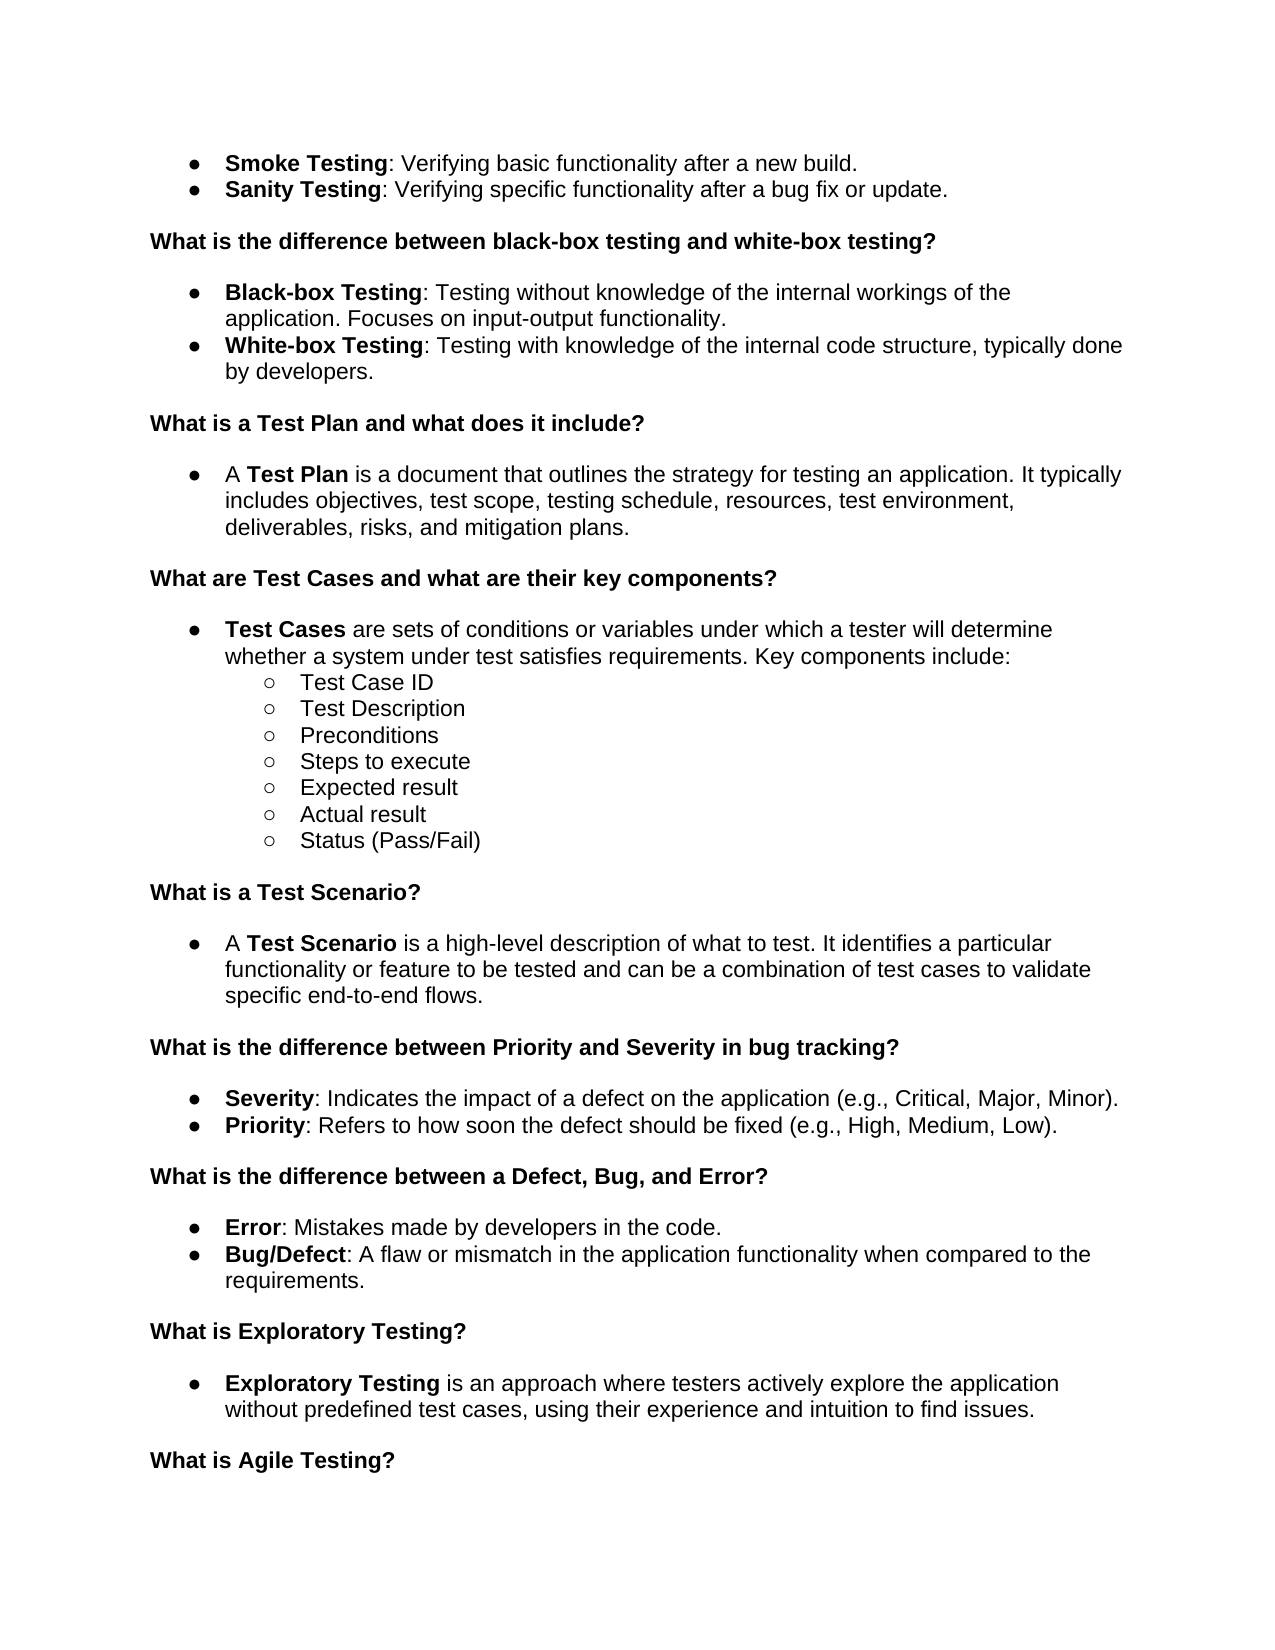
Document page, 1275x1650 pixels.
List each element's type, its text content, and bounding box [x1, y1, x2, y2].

list Actual result [262, 801, 1125, 827]
list Priority: Refers to how soon the defect should be fixed (e.g., High, Medium, Low). [187, 1112, 1125, 1138]
text What is Exploratory Testing? [150, 1318, 1125, 1345]
list Severity: Indicates the impact of a defect on the application (e.g., Critical, Major, Minor). [187, 1085, 1125, 1112]
list A Test Scenario is a high-level description of what to test. It identifies a particular functionality or feature to be tested and can be a combination of test cases to validate specific end-to-end flows. [187, 930, 1125, 1009]
text What is Agile Testing? [150, 1447, 1125, 1474]
list Test Case ID [262, 669, 1125, 695]
text What is a Test Scenario? [150, 878, 1125, 905]
list Steps to execute [262, 748, 1125, 774]
list Status (Pass/Fail) [262, 827, 1125, 853]
text What is the difference between Priority and Severity in bug tracking? [150, 1034, 1125, 1060]
list Bug/Defect: A flaw or mismatch in the application functionality when compared to the requirements. [187, 1241, 1125, 1293]
list Test Cases are sets of conditions or variables under which a tester will determine whether a system under test satisfies requirements. Key components include: [187, 616, 1125, 669]
text What are Test Cases and what are their key components? [150, 565, 1125, 591]
text What is the difference between black-box testing and white-box testing? [150, 228, 1125, 254]
text What is a Test Plan and what does it include? [150, 409, 1125, 436]
list Sanity Testing: Verifying specific functionality after a bug fix or update. [187, 176, 1125, 203]
list Preconditions [262, 722, 1125, 748]
list Test Description [262, 695, 1125, 722]
list Smoke Testing: Verifying basic functionality after a new build. [187, 150, 1125, 176]
text What is the difference between a Defect, Bug, and Error? [150, 1163, 1125, 1189]
list Exploratory Testing is an approach where testers actively explore the application without predefined test cases, using their experience and intuition to find issues. [187, 1370, 1125, 1422]
list Expected result [262, 774, 1125, 801]
list Error: Mistakes made by developers in the code. [187, 1214, 1125, 1241]
list White-box Testing: Testing with knowledge of the internal code structure, typically done by developers. [187, 332, 1125, 384]
list Black-box Testing: Testing without knowledge of the internal workings of the application. Focuses on input-output functionality. [187, 279, 1125, 332]
list A Test Plan is a document that outlines the strategy for testing an application. It typically includes objectives, test scope, testing schedule, resources, test environment, deliverables, risks, and mitigation plans. [187, 461, 1125, 540]
